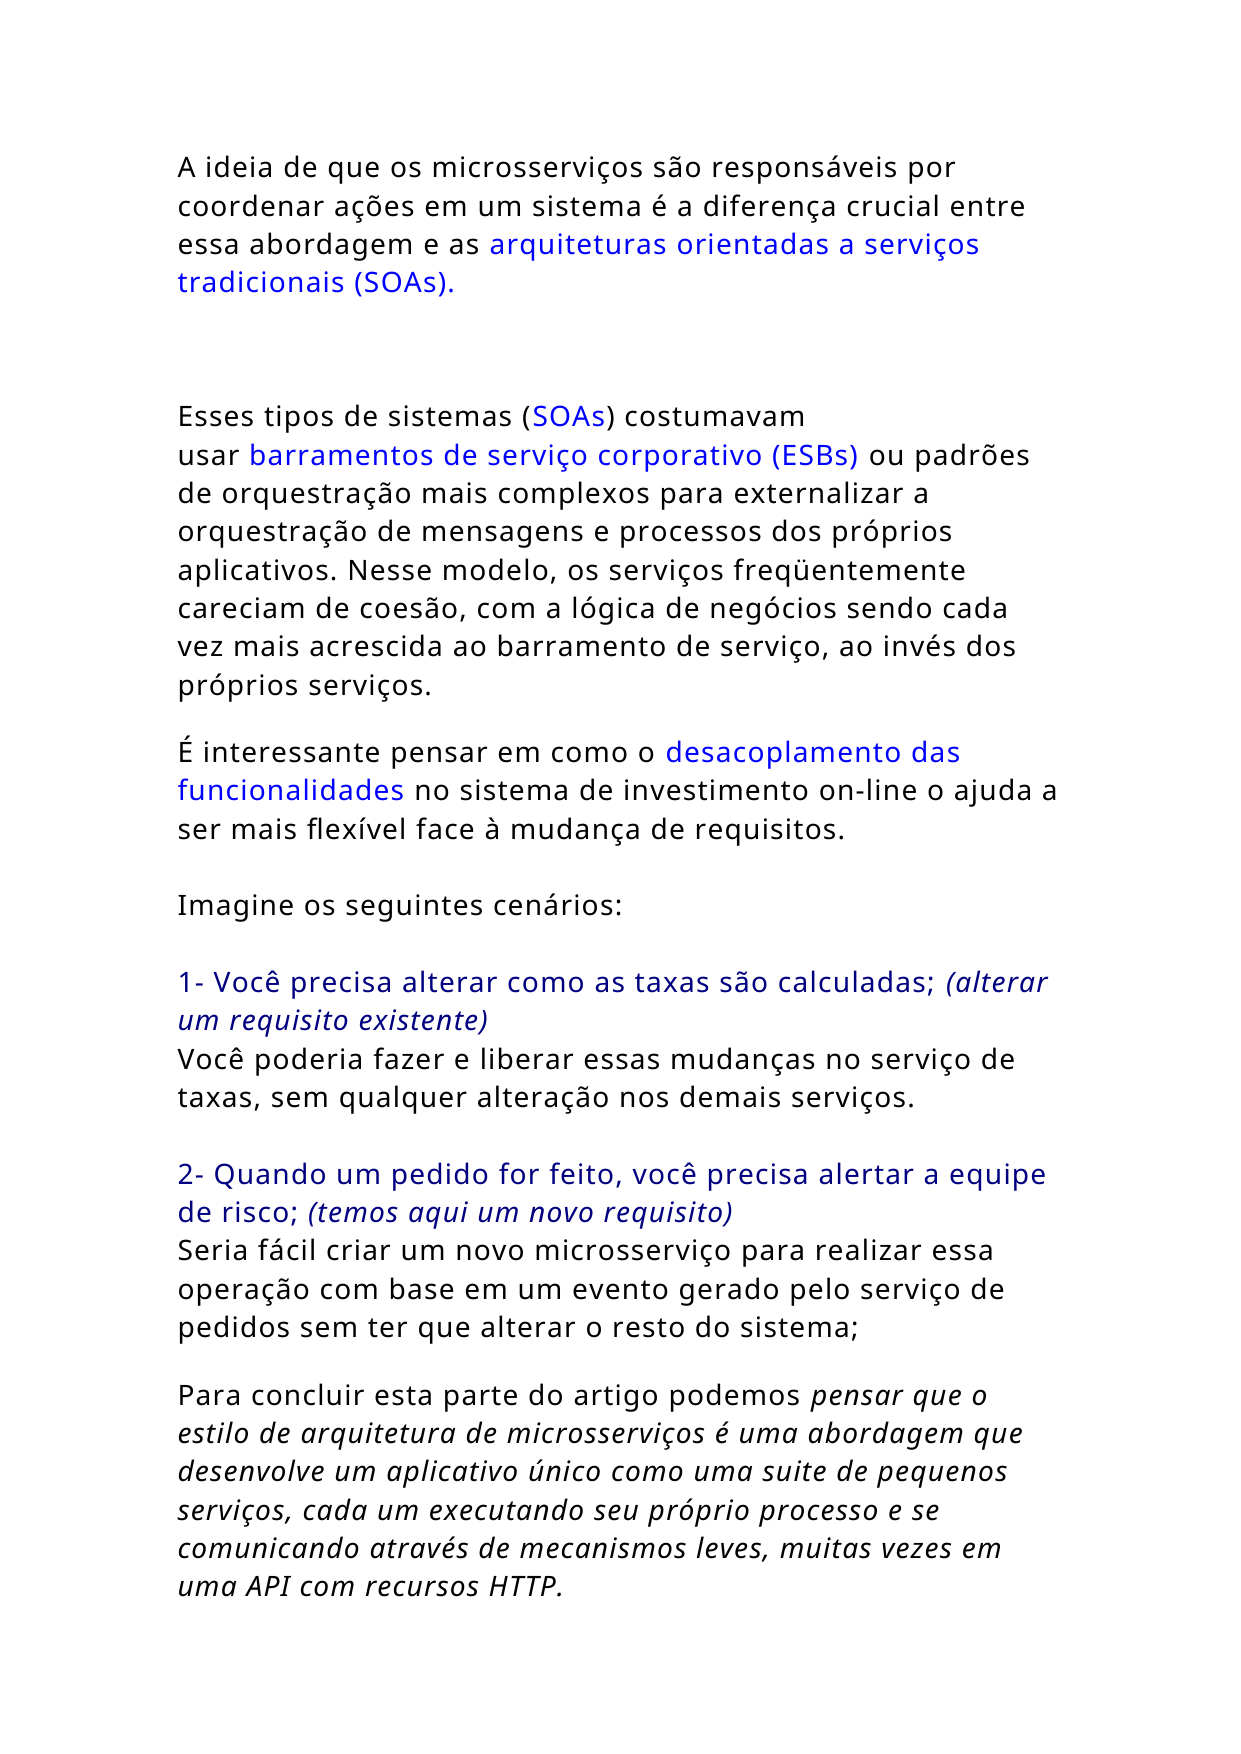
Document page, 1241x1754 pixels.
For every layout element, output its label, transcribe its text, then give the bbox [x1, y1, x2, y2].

text A ideia de que os microsserviços são responsáveis por coordenar ações em um sistema é a diferença crucial entre essa abordagem e as arquiteturas orientadas a serviços tradicionais (SOAs). [177, 148, 1063, 329]
text É interessante pensar em como o desacoplamento das funcionalidades no sistema de investimento on-line o ajuda a ser mais flexível face à mudança de requisitos. Imagine os seguintes cenários: 1- Você precisa alterar como as taxas são calculadas; (alterar um requisito existente) Você poderia fazer e liberar essas mudanças no serviço de taxas, sem qualquer alteração nos demais serviços. 2- Quando um pedido for feito, você precisa alertar a equipe de risco; (temos aqui um novo requisito) Seria fácil criar um novo microsserviço para realizar essa operação com base em um evento gerado pelo serviço de pedidos sem ter que alterar o resto do sistema; [177, 732, 1063, 1346]
text Para concluir esta parte do artigo podemos pensar que o estilo de arquitetura de microsserviços é uma abordagem que desenvolve um aplicativo único como uma suite de pequenos serviços, cada um executando seu próprio processo e se comunicando através de mecanismos leves, muitas vezes em uma API com recursos HTTP. [177, 1375, 1063, 1605]
text Esses tipos de sistemas (SOAs) costumavam usar barramentos de serviço corporativo (ESBs) ou padrões de orquestração mais complexos para externalizar a orquestração de mensagens e processos dos próprios aplicativos. Nesse modelo, os serviços freqüentemente careciam de coesão, com a lógica de negócios sendo cada vez mais acrescida ao barramento de serviço, ao invés dos próprios serviços. [177, 358, 1063, 703]
